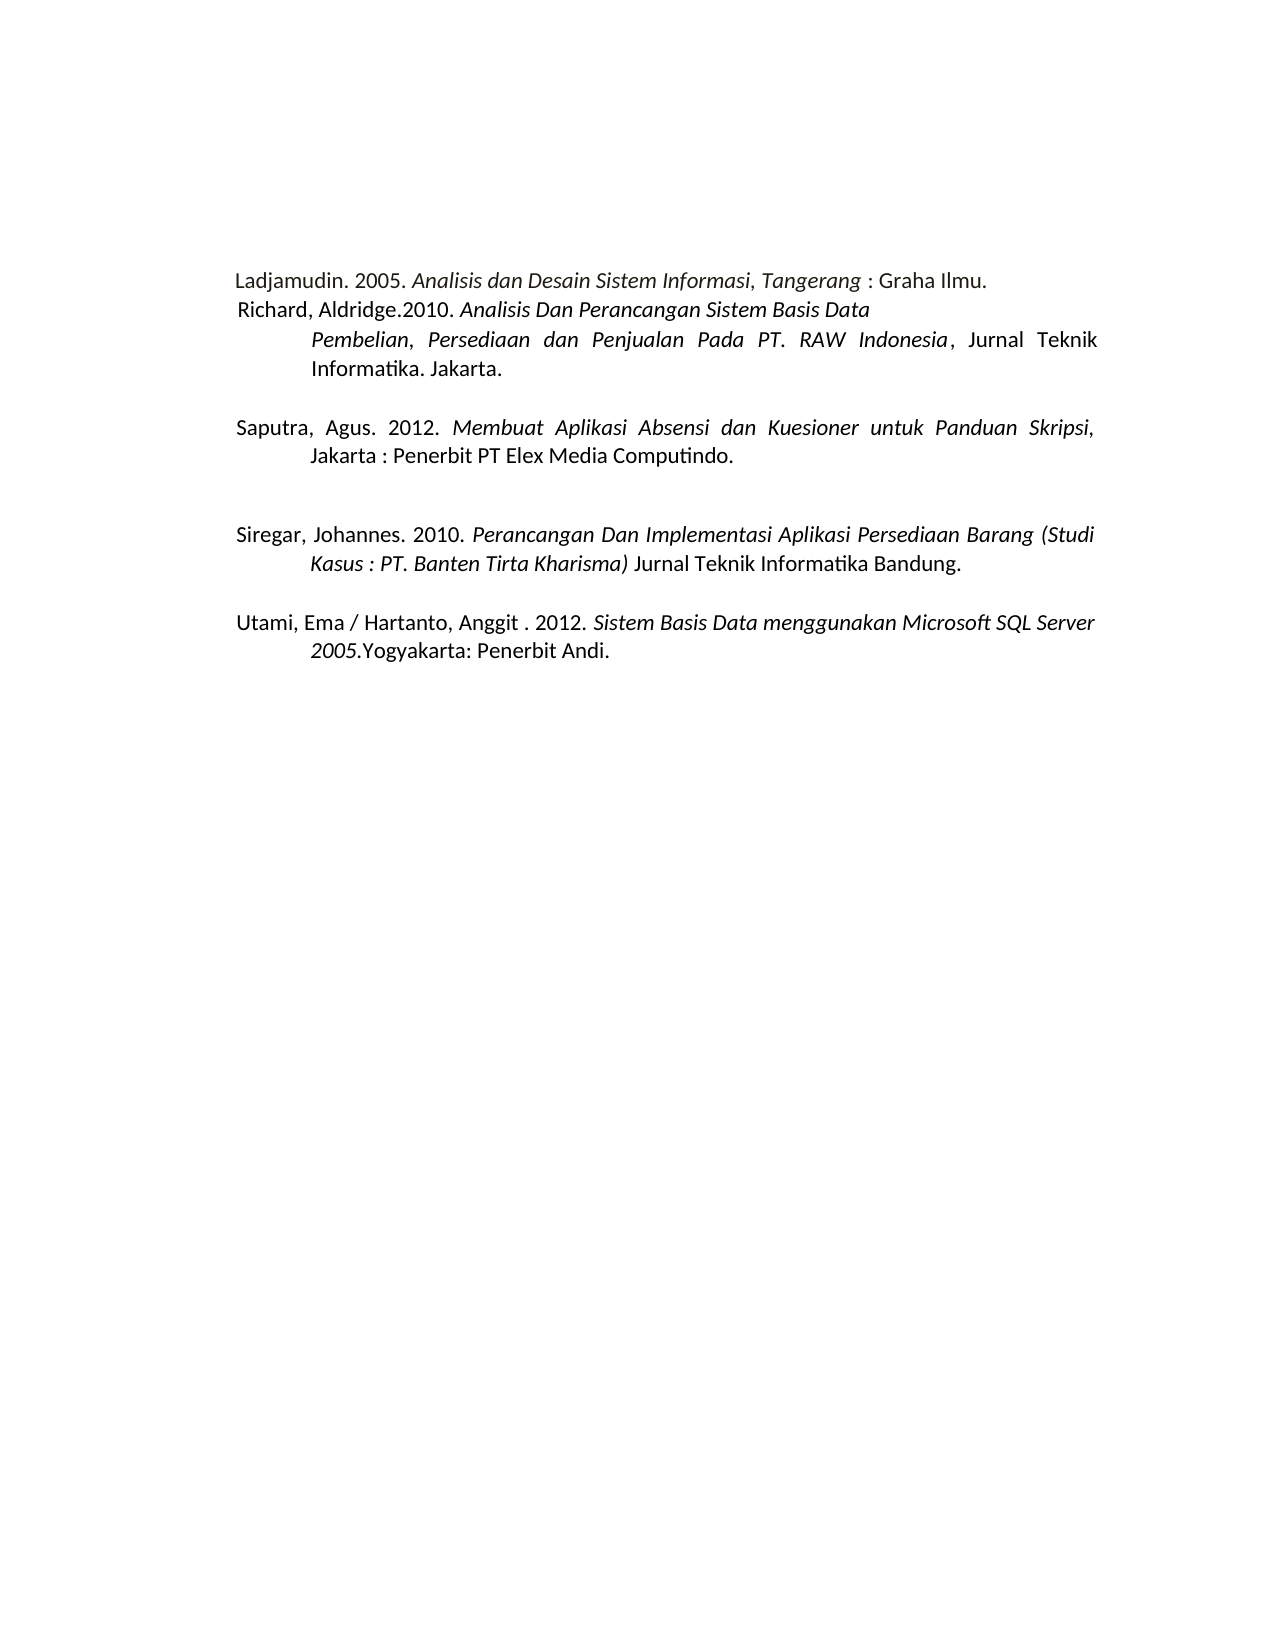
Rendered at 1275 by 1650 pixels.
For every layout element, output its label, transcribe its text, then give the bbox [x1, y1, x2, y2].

text Utami, Ema / Hartanto, Anggit . 2012. Sistem Basis Data menggunakan Microsoft SQL Server 2005.Yogyakarta: Penerbit Andi. [236, 608, 1098, 664]
text Ladjamudin. 2005. Analisis dan Desain Sistem Informasi, Tangerang : Graha Ilmu. [235, 266, 1098, 294]
text Saputra, Agus. 2012. Membuat Aplikasi Absensi dan Kuesioner untuk Panduan Skripsi, Jakarta : Penerbit PT Elex Media Computindo. [236, 413, 1098, 469]
text Richard, Aldridge.2010. Analisis Dan Perancangan Sistem Basis Data [237, 295, 1098, 323]
text Pembelian, Persediaan dan Penjualan Pada PT. RAW Indonesia, Jurnal Teknik Informatika. Jakarta. [311, 326, 1098, 382]
text Siregar, Johannes. 2010. Perancangan Dan Implementasi Aplikasi Persediaan Barang (Studi Kasus : PT. Banten Tirta Kharisma) Jurnal Teknik Informatika Bandung. [236, 520, 1098, 577]
